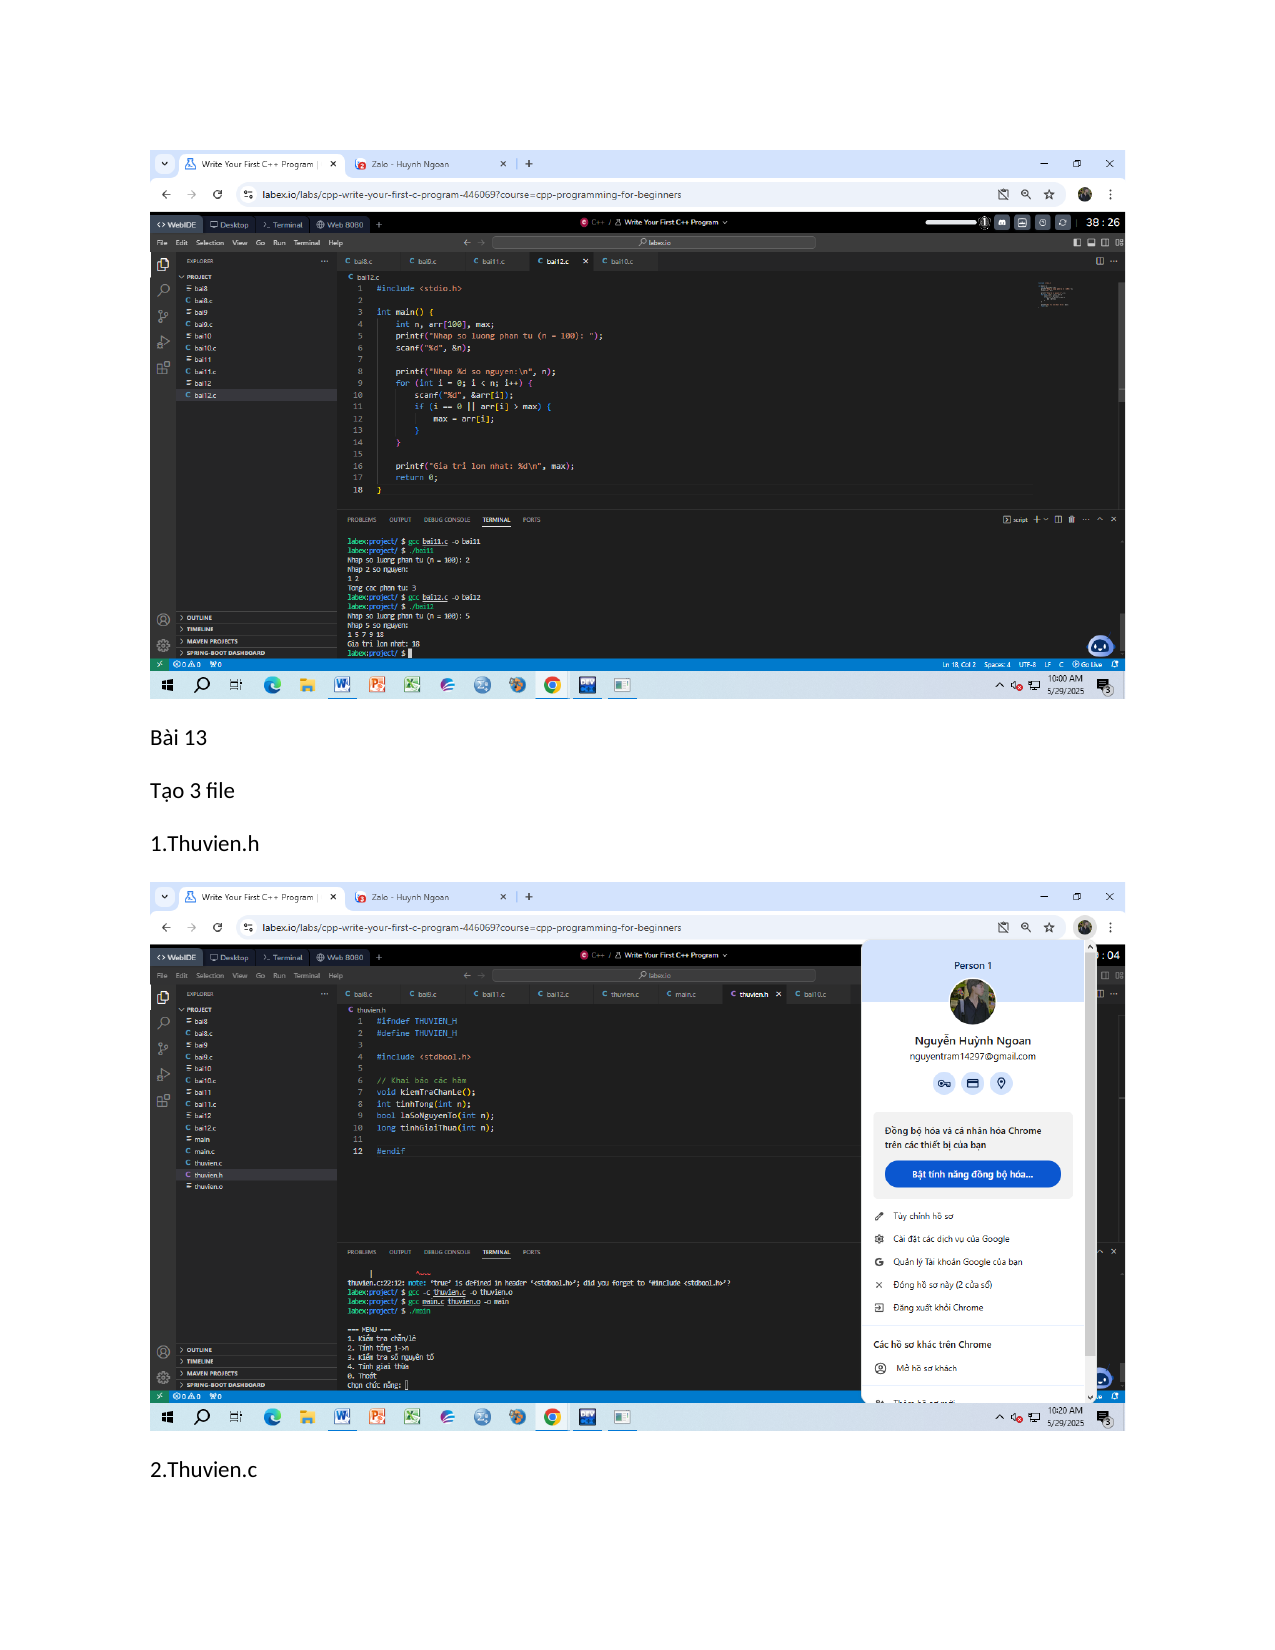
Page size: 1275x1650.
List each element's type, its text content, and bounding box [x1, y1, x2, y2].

picture [150, 150, 1125, 699]
text Bài 13 [150, 723, 1125, 751]
picture [150, 882, 1125, 1431]
text 1.Thuvien.h [150, 829, 1125, 857]
text Tạo 3 file [150, 776, 1125, 804]
text 2.Thuvien.c [150, 1455, 1125, 1483]
